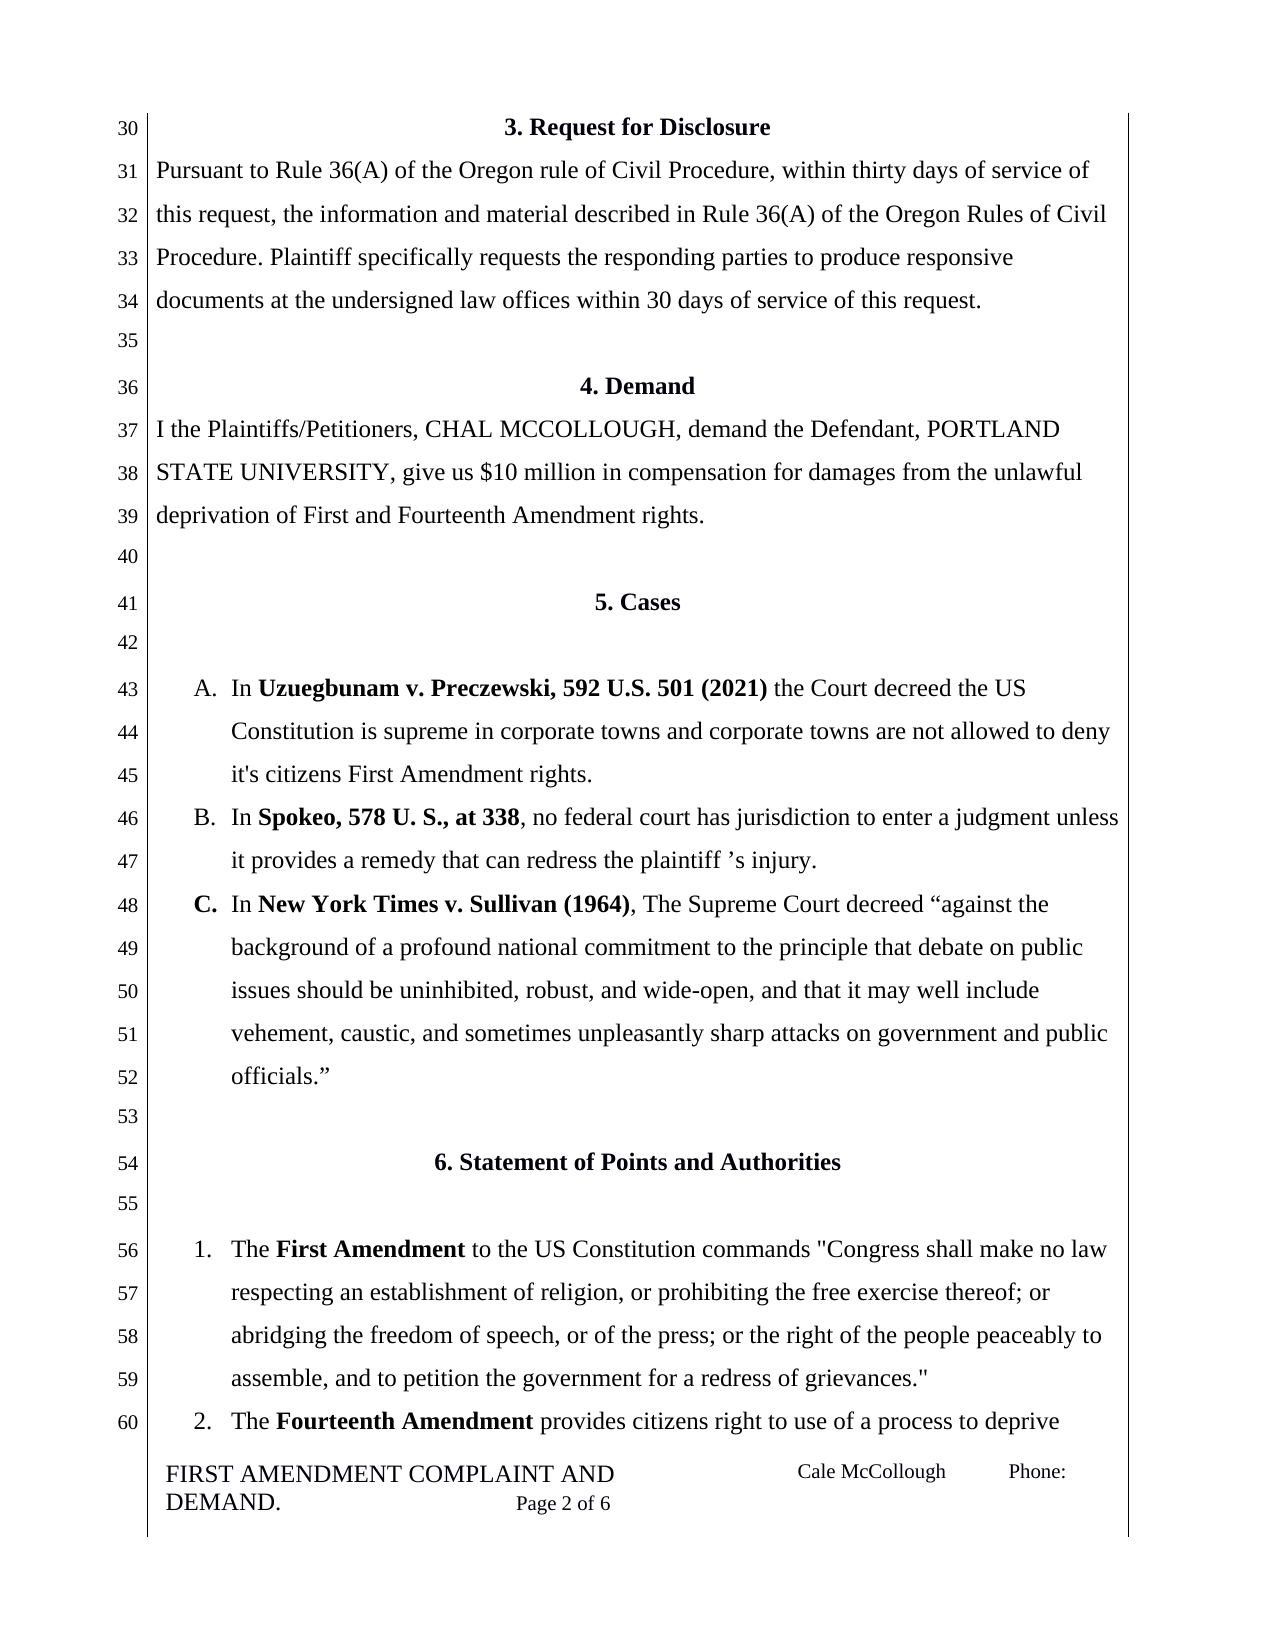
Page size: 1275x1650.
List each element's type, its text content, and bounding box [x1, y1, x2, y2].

subtitle 6. Statement of Points and Authorities [156, 1147, 1119, 1176]
subtitle 4. Demand [156, 371, 1119, 400]
text I the Plaintiffs/Petitioners, CHAL MCCOLLOUGH, demand the Defendant, PORTLAND STATE UNIVERSITY, give us $10 million in compensation for damages from the unlawful deprivation of First and Fourteenth Amendment rights. [156, 414, 1119, 529]
subtitle 5. Cases [156, 587, 1119, 616]
subtitle 3. Request for Disclosure [156, 112, 1119, 141]
list In New York Times v. Sullivan (1964), The Supreme Court decreed “against the background of a profound national commitment to the principle that debate on public issues should be uninhibited, robust, and wide-open, and that it may well include vehement, caustic, and sometimes unpleasantly sharp attacks on government and public officials.” [193, 889, 1119, 1090]
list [193, 1406, 1119, 1435]
text Pursuant to Rule 36(A) of the Oregon rule of Civil Procedure, within thirty days of service of this request, the information and material described in Rule 36(A) of the Oregon Rules of Civil Procedure. Plaintiff specifically requests the responding parties to produce responsive documents at the undersigned law offices within 30 days of service of this request. [156, 156, 1119, 314]
list The First Amendment to the US Constitution commands "Congress shall make no law respecting an establishment of religion, or prohibiting the free exercise thereof; or abridging the freedom of speech, or of the press; or the right of the people peaceably to assemble, and to petition the government for a redress of grievances." [193, 1234, 1119, 1392]
list In Uzuegbunam v. Preczewski, 592 U.S. 501 (2021) the Court decreed the US Constitution is supreme in corporate towns and corporate towns are not allowed to deny it's citizens First Amendment rights. [193, 673, 1119, 788]
list In Spokeo, 578 U. S., at 338, no federal court has jurisdiction to enter a judgment unless it provides a remedy that can redress the plaintiff ’s injury. [193, 802, 1119, 874]
